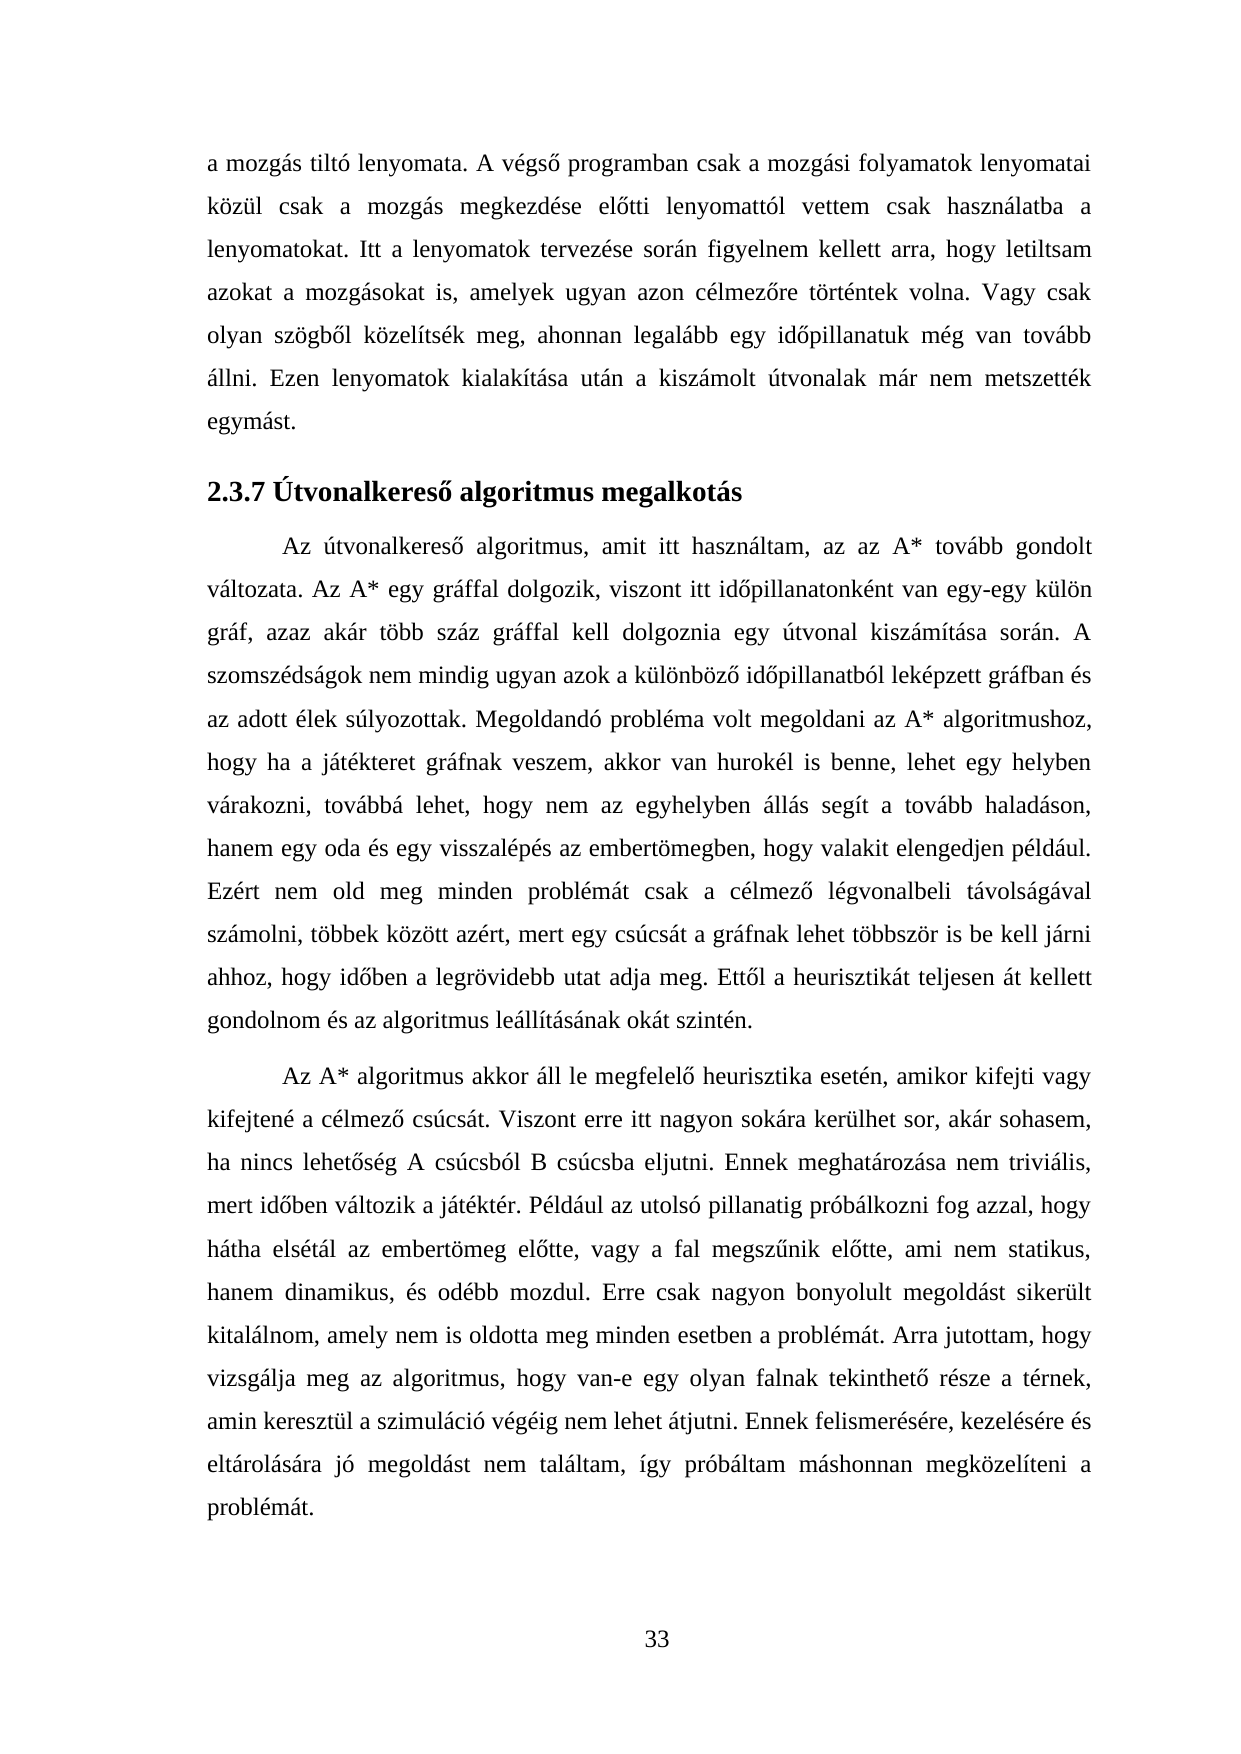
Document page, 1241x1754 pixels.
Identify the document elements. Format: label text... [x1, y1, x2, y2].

subtitle Útvonalkereső algoritmus megalkotás [207, 474, 1092, 508]
text Az útvonalkereső algoritmus, amit itt használtam, az az A* tovább gondolt változata. Az A* egy gráffal dolgozik, viszont itt időpillanatonként van egy-egy külön gráf, azaz akár több száz gráffal kell dolgoznia egy útvonal kiszámítása során. A szomszédságok nem mindig ugyan azok a különböző időpillanatból leképzett gráfban és az adott élek súlyozottak. Megoldandó probléma volt megoldani az A* algoritmushoz, hogy ha a játékteret gráfnak veszem, akkor van hurokél is benne, lehet egy helyben várakozni, továbbá lehet, hogy nem az egyhelyben állás segít a tovább haladáson, hanem egy oda és egy visszalépés az embertömegben, hogy valakit elengedjen például. Ezért nem old meg minden problémát csak a célmező légvonalbeli távolságával számolni, többek között azért, mert egy csúcsát a gráfnak lehet többször is be kell járni ahhoz, hogy időben a legrövidebb utat adja meg. Ettől a heurisztikát teljesen át kellett gondolnom és az algoritmus leállításának okát szintén. [207, 531, 1092, 1034]
text Az A* algoritmus akkor áll le megfelelő heurisztika esetén, amikor kifejti vagy kifejtené a célmező csúcsát. Viszont erre itt nagyon sokára kerülhet sor, akár sohasem, ha nincs lehetőség A csúcsból B csúcsba eljutni. Ennek meghatározása nem triviális, mert időben változik a játéktér. Például az utolsó pillanatig próbálkozni fog azzal, hogy hátha elsétál az embertömeg előtte, vagy a fal megszűnik előtte, ami nem statikus, hanem dinamikus, és odébb mozdul. Erre csak nagyon bonyolult megoldást sikerült kitalálnom, amely nem is oldotta meg minden esetben a problémát. Arra jutottam, hogy vizsgálja meg az algoritmus, hogy van-e egy olyan falnak tekinthető része a térnek, amin keresztül a szimuláció végéig nem lehet átjutni. Ennek felismerésére, kezelésére és eltárolására jó megoldást nem találtam, így próbáltam máshonnan megközelíteni a problémát. [207, 1061, 1092, 1521]
